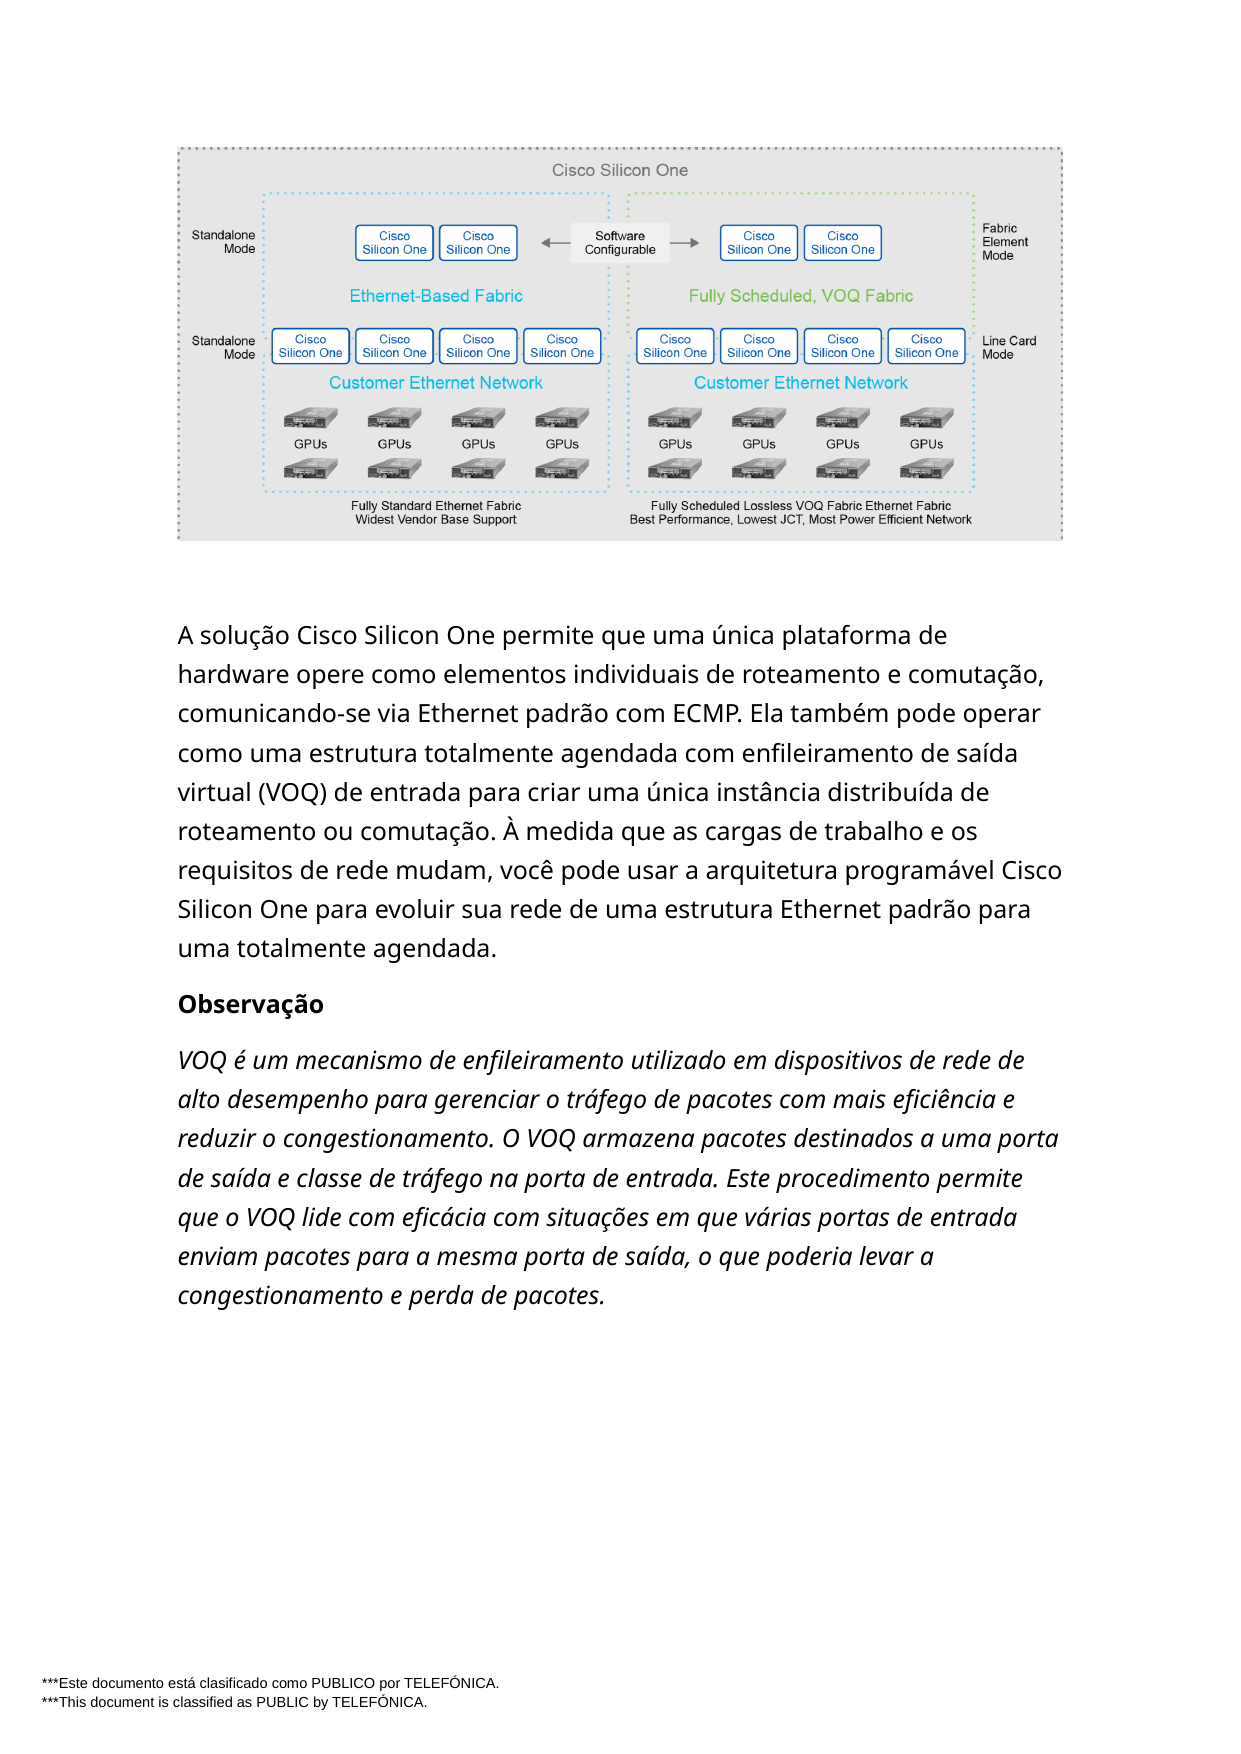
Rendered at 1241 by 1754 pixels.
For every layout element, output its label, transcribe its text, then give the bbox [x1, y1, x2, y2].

text VOQ é um mecanismo de enfileiramento utilizado em dispositivos de rede de alto desempenho para gerenciar o tráfego de pacotes com mais eficiência e reduzir o congestionamento. O VOQ armazena pacotes destinados a uma porta de saída e classe de tráfego na porta de entrada. Este procedimento permite que o VOQ lide com eficácia com situações em que várias portas de entrada enviam pacotes para a mesma porta de saída, o que poderia levar a congestionamento e perda de pacotes. [177, 1043, 1063, 1312]
picture [177, 147, 1063, 541]
text A solução Cisco Silicon One permite que uma única plataforma de hardware opere como elementos individuais de roteamento e comutação, comunicando-se via Ethernet padrão com ECMP. Ela também pode operar como uma estrutura totalmente agendada com enfileiramento de saída virtual (VOQ) de entrada para criar uma única instância distribuída de roteamento ou comutação. À medida que as cargas de trabalho e os requisitos de rede mudam, você pode usar a arquitetura programável Cisco Silicon One para evoluir sua rede de uma estrutura Ethernet padrão para uma totalmente agendada. [177, 618, 1063, 965]
text Observação [177, 987, 1063, 1021]
